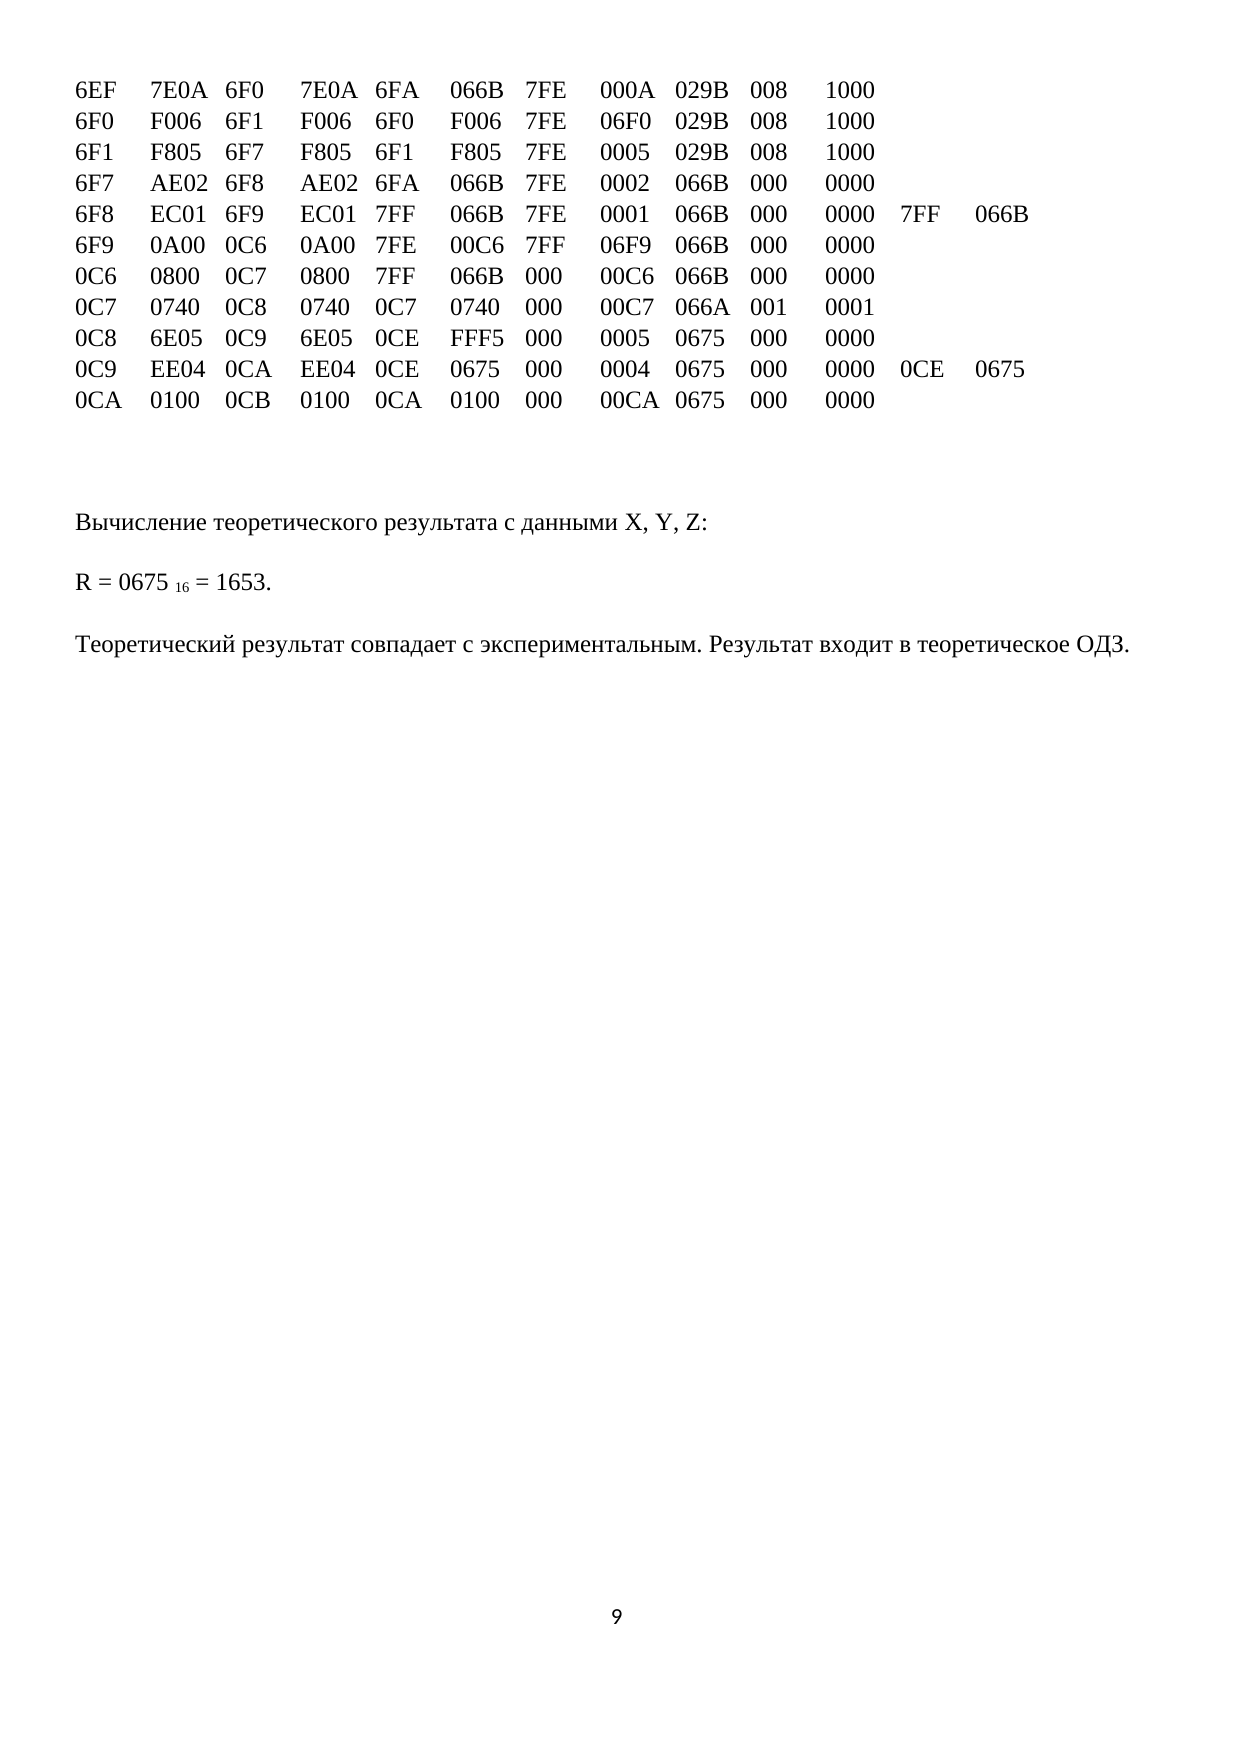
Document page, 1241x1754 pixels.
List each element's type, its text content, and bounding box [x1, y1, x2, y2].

text 6EF 7E0A 6F0 7E0A 6FA 066B 7FE 000A 029B 008 1000 [75, 75, 1165, 104]
text R = 0675 16 = 1653. [75, 567, 1165, 596]
text 6F0 F006 6F1 F006 6F0 F006 7FE 06F0 029B 008 1000 [75, 106, 1165, 135]
text 6F9 0A00 0C6 0A00 7FE 00C6 7FF 06F9 066B 000 0000 [75, 230, 1165, 259]
text Вычисление теоретического результата с данными X, Y, Z: [75, 507, 1165, 536]
text 6F8 EC01 6F9 EC01 7FF 066B 7FE 0001 066B 000 0000 7FF 066B [75, 199, 1165, 228]
text 0C9 EE04 0CA EE04 0CE 0675 000 0004 0675 000 0000 0CE 0675 [75, 354, 1165, 383]
text 0C6 0800 0C7 0800 7FF 066B 000 00C6 066B 000 0000 [75, 261, 1165, 290]
text 6F7 AE02 6F8 AE02 6FA 066B 7FE 0002 066B 000 0000 [75, 168, 1165, 197]
text 0CA 0100 0CB 0100 0CA 0100 000 00CA 0675 000 0000 [75, 385, 1165, 414]
text 0C7 0740 0C8 0740 0C7 0740 000 00C7 066A 001 0001 [75, 292, 1165, 321]
text 6F1 F805 6F7 F805 6F1 F805 7FE 0005 029B 008 1000 [75, 137, 1165, 166]
text Теоретический результат совпадает с экспериментальным. Результат входит в теоретическое ОДЗ. [75, 629, 1165, 658]
text 0C8 6E05 0C9 6E05 0CE FFF5 000 0005 0675 000 0000 [75, 323, 1165, 352]
